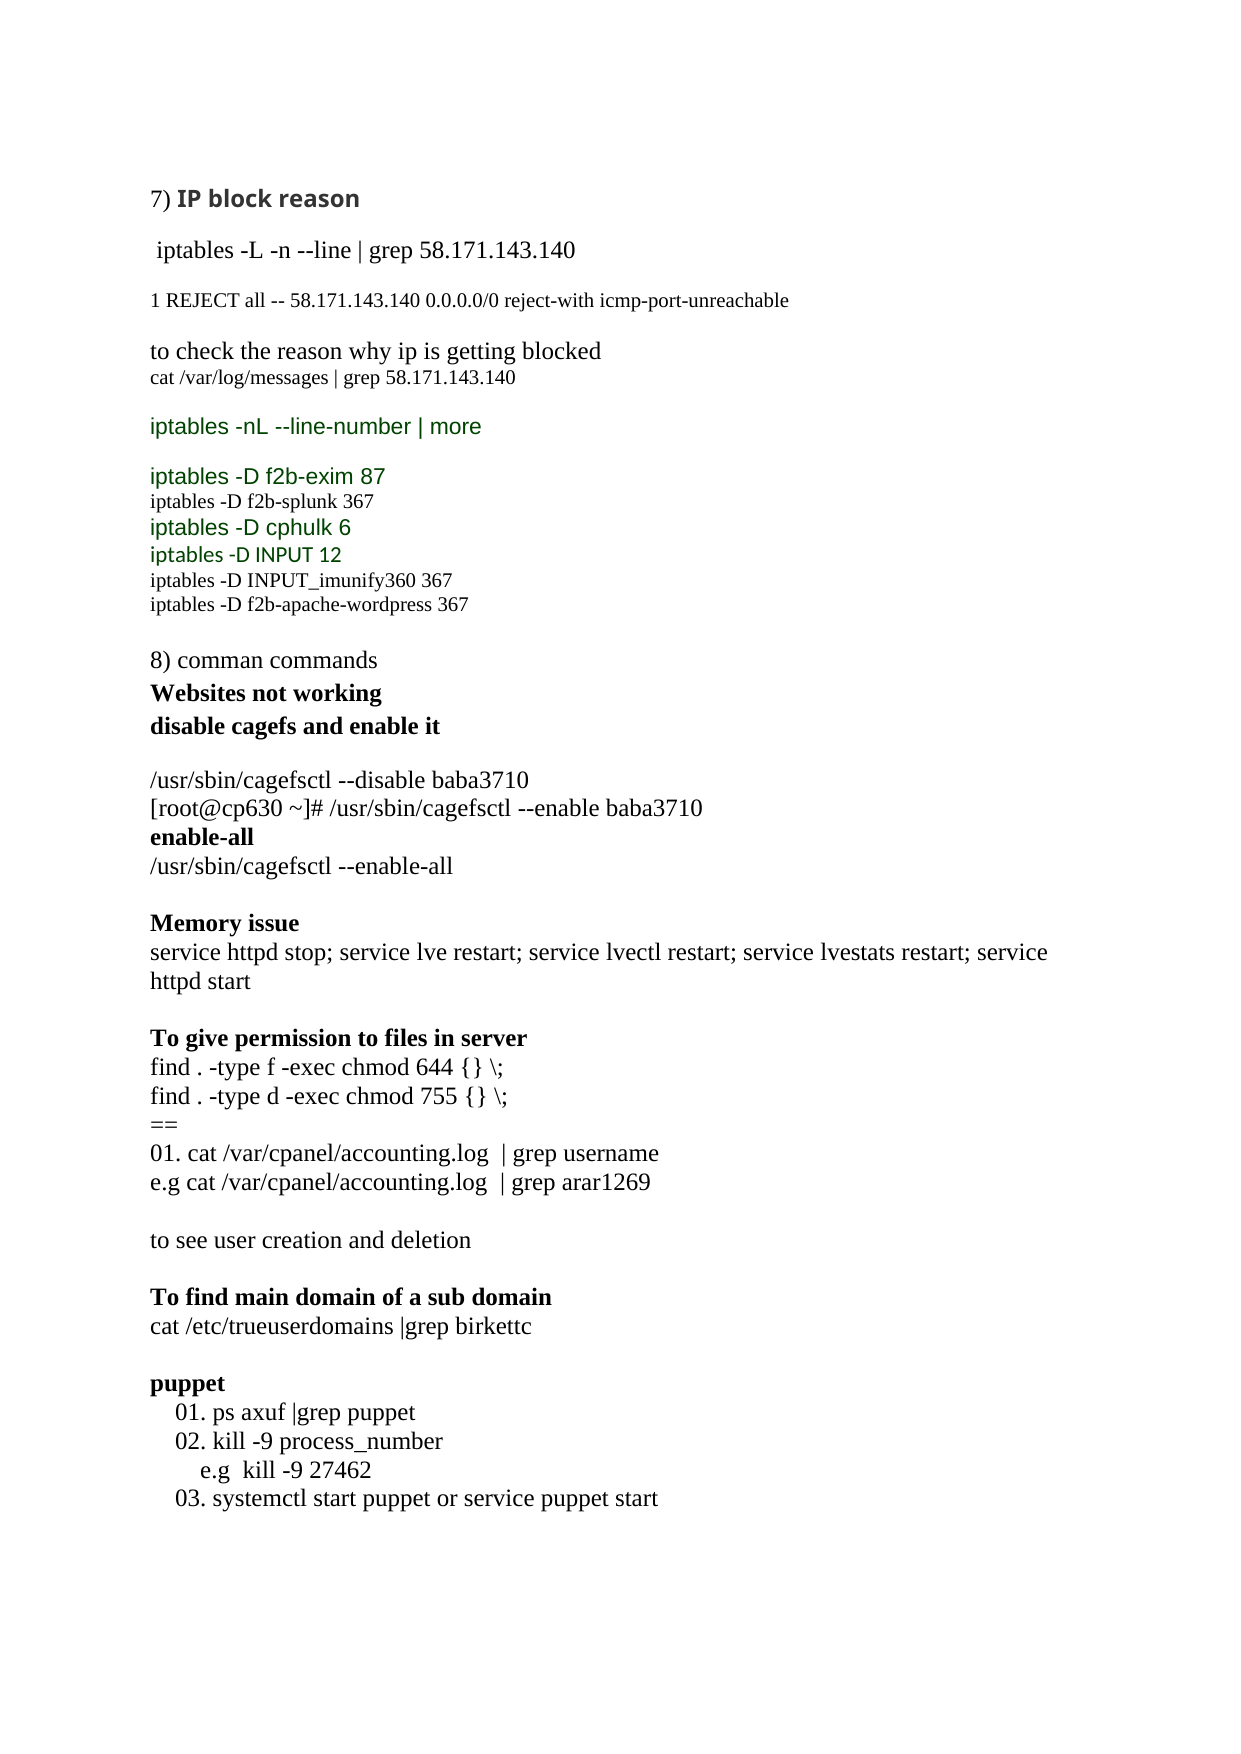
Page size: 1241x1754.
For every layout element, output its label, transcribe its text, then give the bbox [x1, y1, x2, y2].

text Memory issue [150, 908, 1090, 937]
text to check the reason why ip is getting blocked [150, 336, 1090, 364]
text 01. ps axuf |grep puppet [150, 1397, 1090, 1426]
text 7) IP block reason [150, 174, 1090, 214]
text cat /var/log/messages | grep 58.171.143.140 [150, 364, 1090, 389]
text e.g kill -9 27462 [150, 1455, 1090, 1483]
text 8) comman commands Websites not working disable cagefs and enable it [150, 645, 1090, 739]
text find . -type f -exec chmod 644 {} \; find . -type d -exec chmod 755 {} \; [150, 1052, 1090, 1110]
text iptables -D INPUT_imunify360 367 iptables -D f2b-apache-wordpress 367 [150, 568, 1090, 616]
text iptables -D cphulk 6 iptables -D INPUT 12 [150, 513, 1090, 568]
text 02. kill -9 process_number [150, 1426, 1090, 1455]
text iptables -L -n --line | grep 58.171.143.140 [150, 235, 1090, 264]
text to see user creation and deletion [150, 1225, 1090, 1253]
text == [150, 1110, 1090, 1138]
text /usr/sbin/cagefsctl --disable baba3710 [root@cp630 ~]# /usr/sbin/cagefsctl --enable baba3710 [150, 765, 1090, 822]
text iptables -D f2b-splunk 367 [150, 489, 1090, 513]
text iptables -D f2b-exim 87 [150, 463, 1090, 489]
text 1 REJECT all -- 58.171.143.140 0.0.0.0/0 reject-with icmp-port-unreachable [150, 288, 1090, 312]
text To find main domain of a sub domain [150, 1282, 1090, 1311]
text 03. systemctl start puppet or service puppet start [150, 1483, 1090, 1512]
text puppet [150, 1368, 1090, 1397]
text 01. cat /var/cpanel/accounting.log | grep username e.g cat /var/cpanel/accounting.log | grep arar1269 [150, 1138, 1090, 1196]
text To give permission to files in server [150, 1023, 1090, 1052]
text enable-all /usr/sbin/cagefsctl --enable-all [150, 822, 1090, 880]
text iptables -nL --line-number | more [150, 413, 1090, 439]
text service httpd stop; service lve restart; service lvectl restart; service lvestats restart; service httpd start [150, 937, 1090, 995]
text cat /etc/trueuserdomains |grep birkettc [150, 1311, 1090, 1340]
